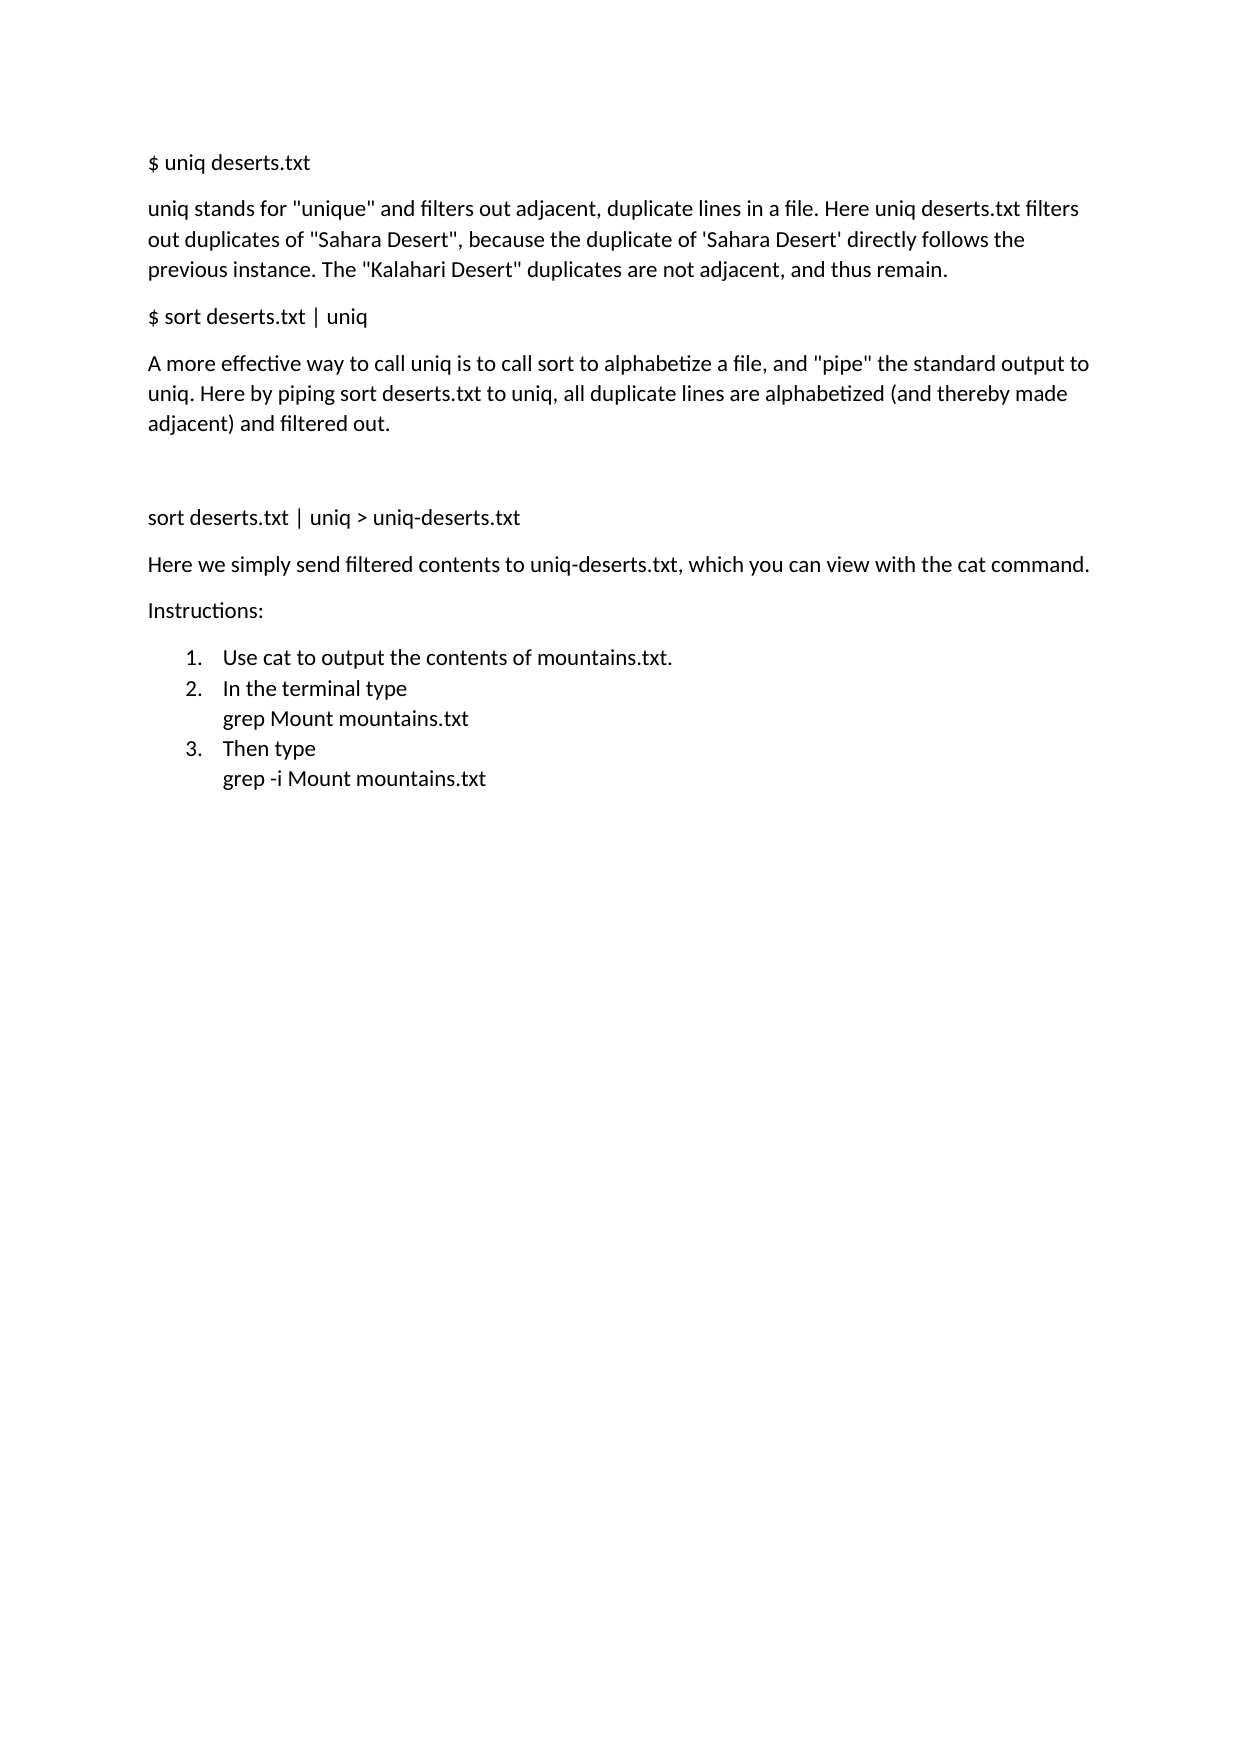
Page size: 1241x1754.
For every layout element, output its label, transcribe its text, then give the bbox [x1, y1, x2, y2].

text Here we simply send filtered contents to uniq-deserts.txt, which you can view with the cat command. [148, 550, 1093, 578]
list Then type grep -i Mount mountains.txt [185, 734, 1093, 792]
list Use cat to output the contents of mountains.txt. [185, 643, 1093, 671]
text sort deserts.txt | uniq > uniq-deserts.txt [148, 503, 1093, 531]
text $ uniq deserts.txt [148, 148, 1093, 176]
text $ sort deserts.txt | uniq [148, 302, 1093, 330]
text uniq stands for "unique" and filters out adjacent, duplicate lines in a file. Here uniq deserts.txt filters out duplicates of "Sahara Desert", because the duplicate of 'Sahara Desert' directly follows the previous instance. The "Kalahari Desert" duplicates are not adjacent, and thus remain. [148, 194, 1093, 283]
text A more effective way to call uniq is to call sort to alphabetize a file, and "pipe" the standard output to uniq. Here by piping sort deserts.txt to uniq, all duplicate lines are alphabetized (and thereby made adjacent) and filtered out. [148, 349, 1093, 437]
text Instructions: [148, 597, 1093, 624]
list In the terminal type grep Mount mountains.txt [185, 674, 1093, 732]
